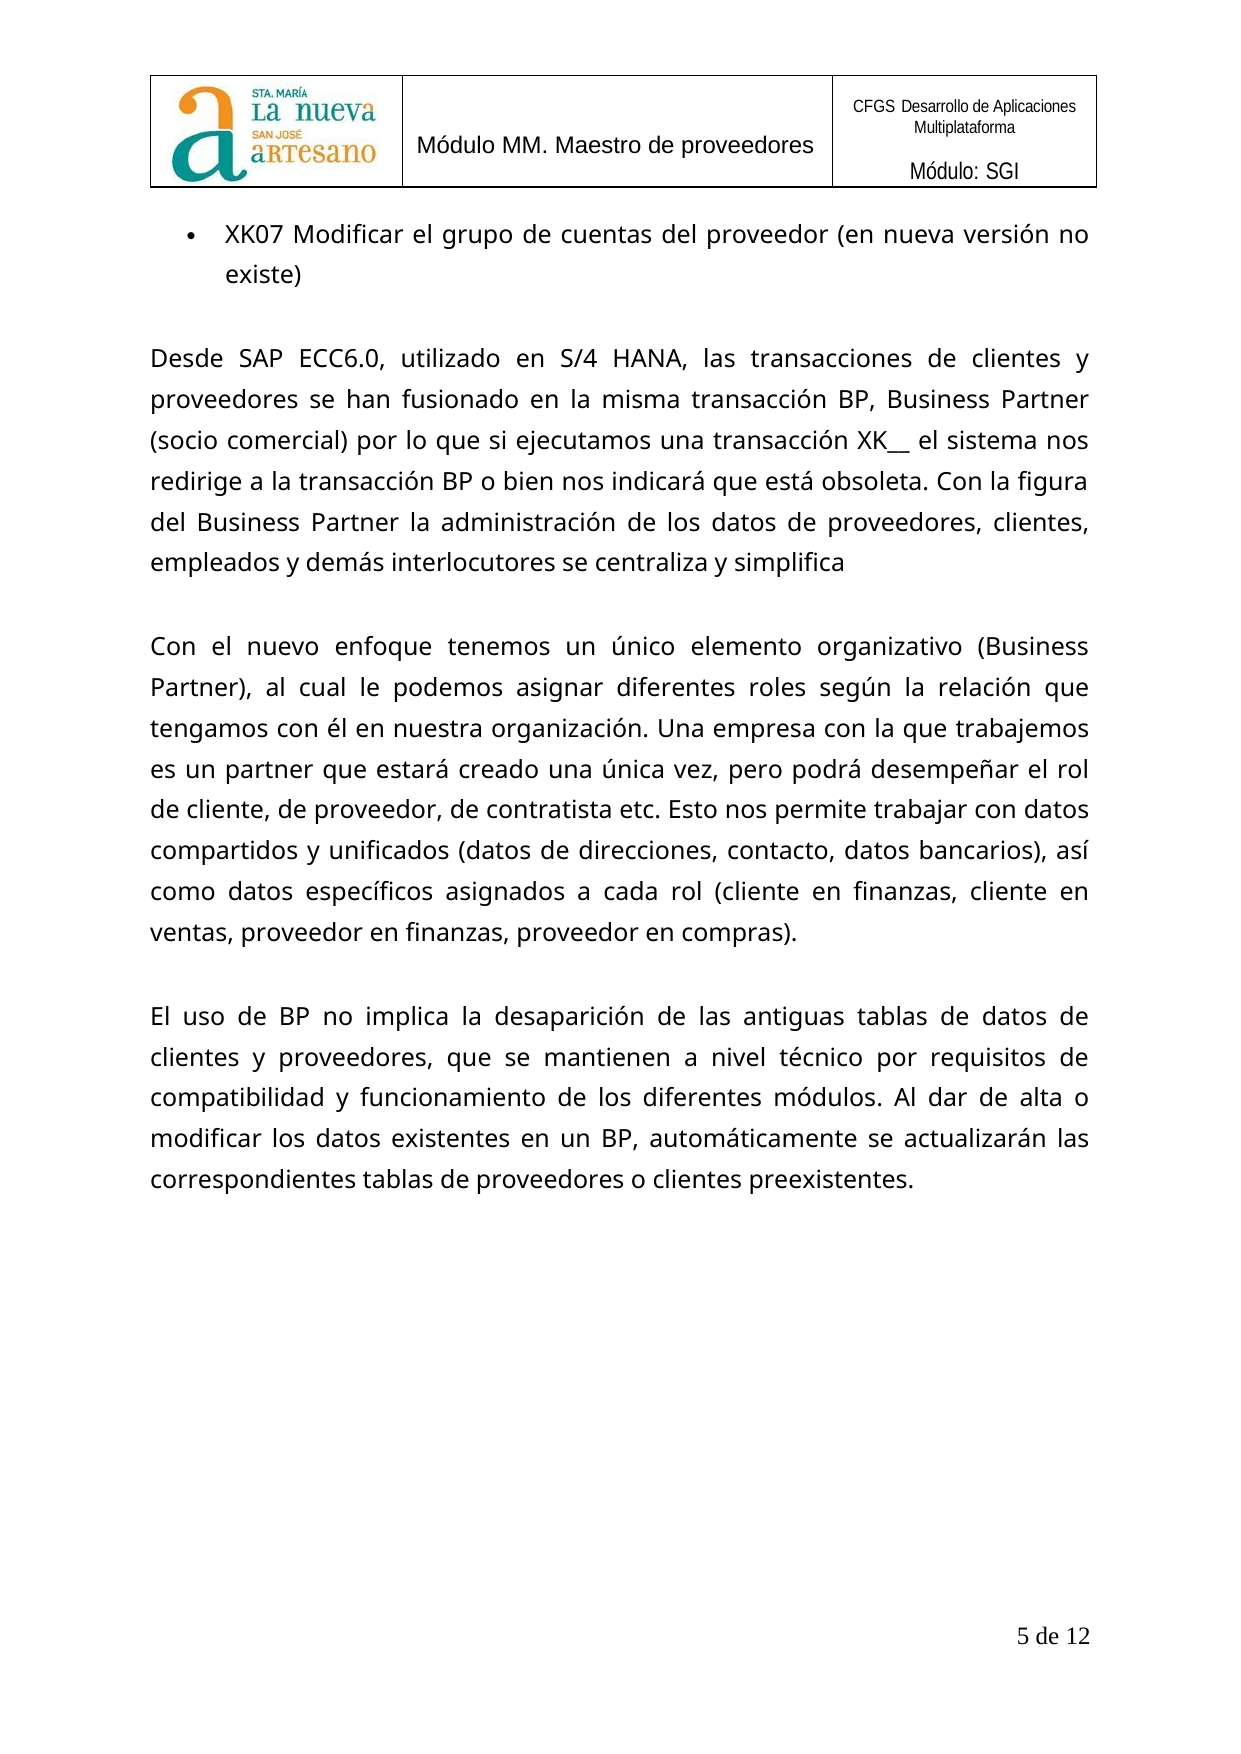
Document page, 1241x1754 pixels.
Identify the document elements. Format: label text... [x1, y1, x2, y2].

text El uso de BP no implica la desaparición de las antiguas tablas de datos de clientes y proveedores, que se mantienen a nivel técnico por requisitos de compatibilidad y funcionamiento de los diferentes módulos. Al dar de alta o modificar los datos existentes en un BP, automáticamente se actualizarán las correspondientes tablas de proveedores o clientes preexistentes. [150, 998, 1090, 1196]
picture [157, 76, 379, 186]
text Con el nuevo enfoque tenemos un único elemento organizativo (Business Partner), al cual le podemos asignar diferentes roles según la relación que tengamos con él en nuestra organización. Una empresa con la que trabajemos es un partner que estará creado una única vez, pero podrá desempeñar el rol de cliente, de proveedor, de contratista etc. Esto nos permite trabajar con datos compartidos y unificados (datos de direcciones, contacto, datos bancarios), así como datos específicos asignados a cada rol (cliente en finanzas, cliente en ventas, proveedor en finanzas, proveedor en compras). [150, 629, 1090, 949]
text Desde SAP ECC6.0, utilizado en S/4 HANA, las transacciones de clientes y proveedores se han fusionado en la misma transacción BP, Business Partner (socio comercial) por lo que si ejecutamos una transacción XK__ el sistema nos redirige a la transacción BP o bien nos indicará que está obsoleta. Con la figura del Business Partner la administración de los datos de proveedores, clientes, empleados y demás interlocutores se centraliza y simplifica [150, 341, 1090, 579]
list XK07 Modificar el grupo de cuentas del proveedor (en nueva versión no existe) [187, 216, 1090, 291]
